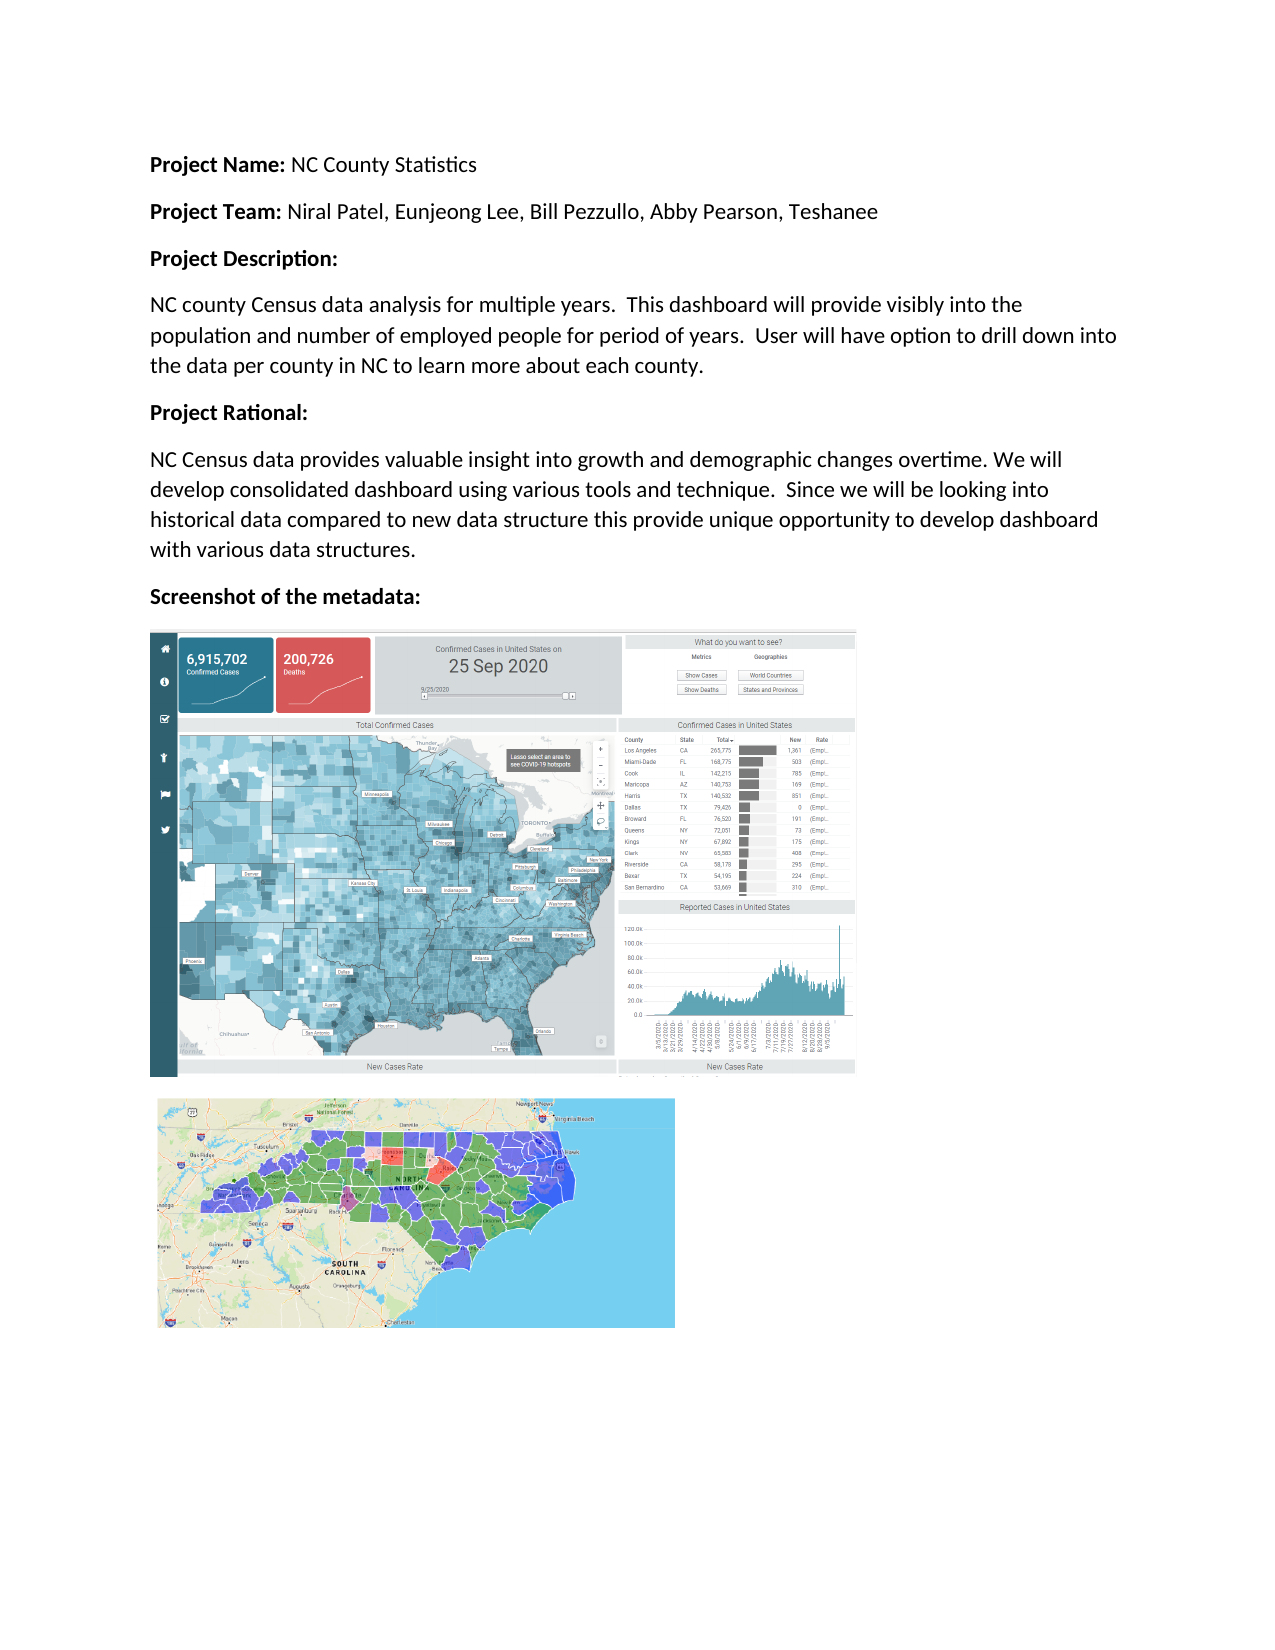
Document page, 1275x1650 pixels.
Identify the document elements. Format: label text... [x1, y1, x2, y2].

text NC Census data provides valuable insight into growth and demographic changes overtime. We will develop consolidated dashboard using various tools and technique. Since we will be looking into historical data compared to new data structure this provide unique opportunity to develop dashboard with various data structures. [150, 445, 1125, 563]
text Project Rational: [150, 398, 1125, 426]
picture [150, 629, 857, 1077]
text Project Team: Niral Patel, Eunjeong Lee, Bill Pezzullo, Abby Pearson, Teshanee [150, 197, 1125, 225]
text Project Description: [150, 244, 1125, 272]
text NC county Census data analysis for multiple years. This dashboard will provide visibly into the population and number of employed people for period of years. User will have option to drill down into the data per county in NC to learn more about each county. [150, 291, 1125, 379]
text Project Name: NC County Statistics [150, 150, 1125, 178]
picture [150, 1095, 675, 1328]
text Screenshot of the metadata: [150, 582, 1125, 610]
